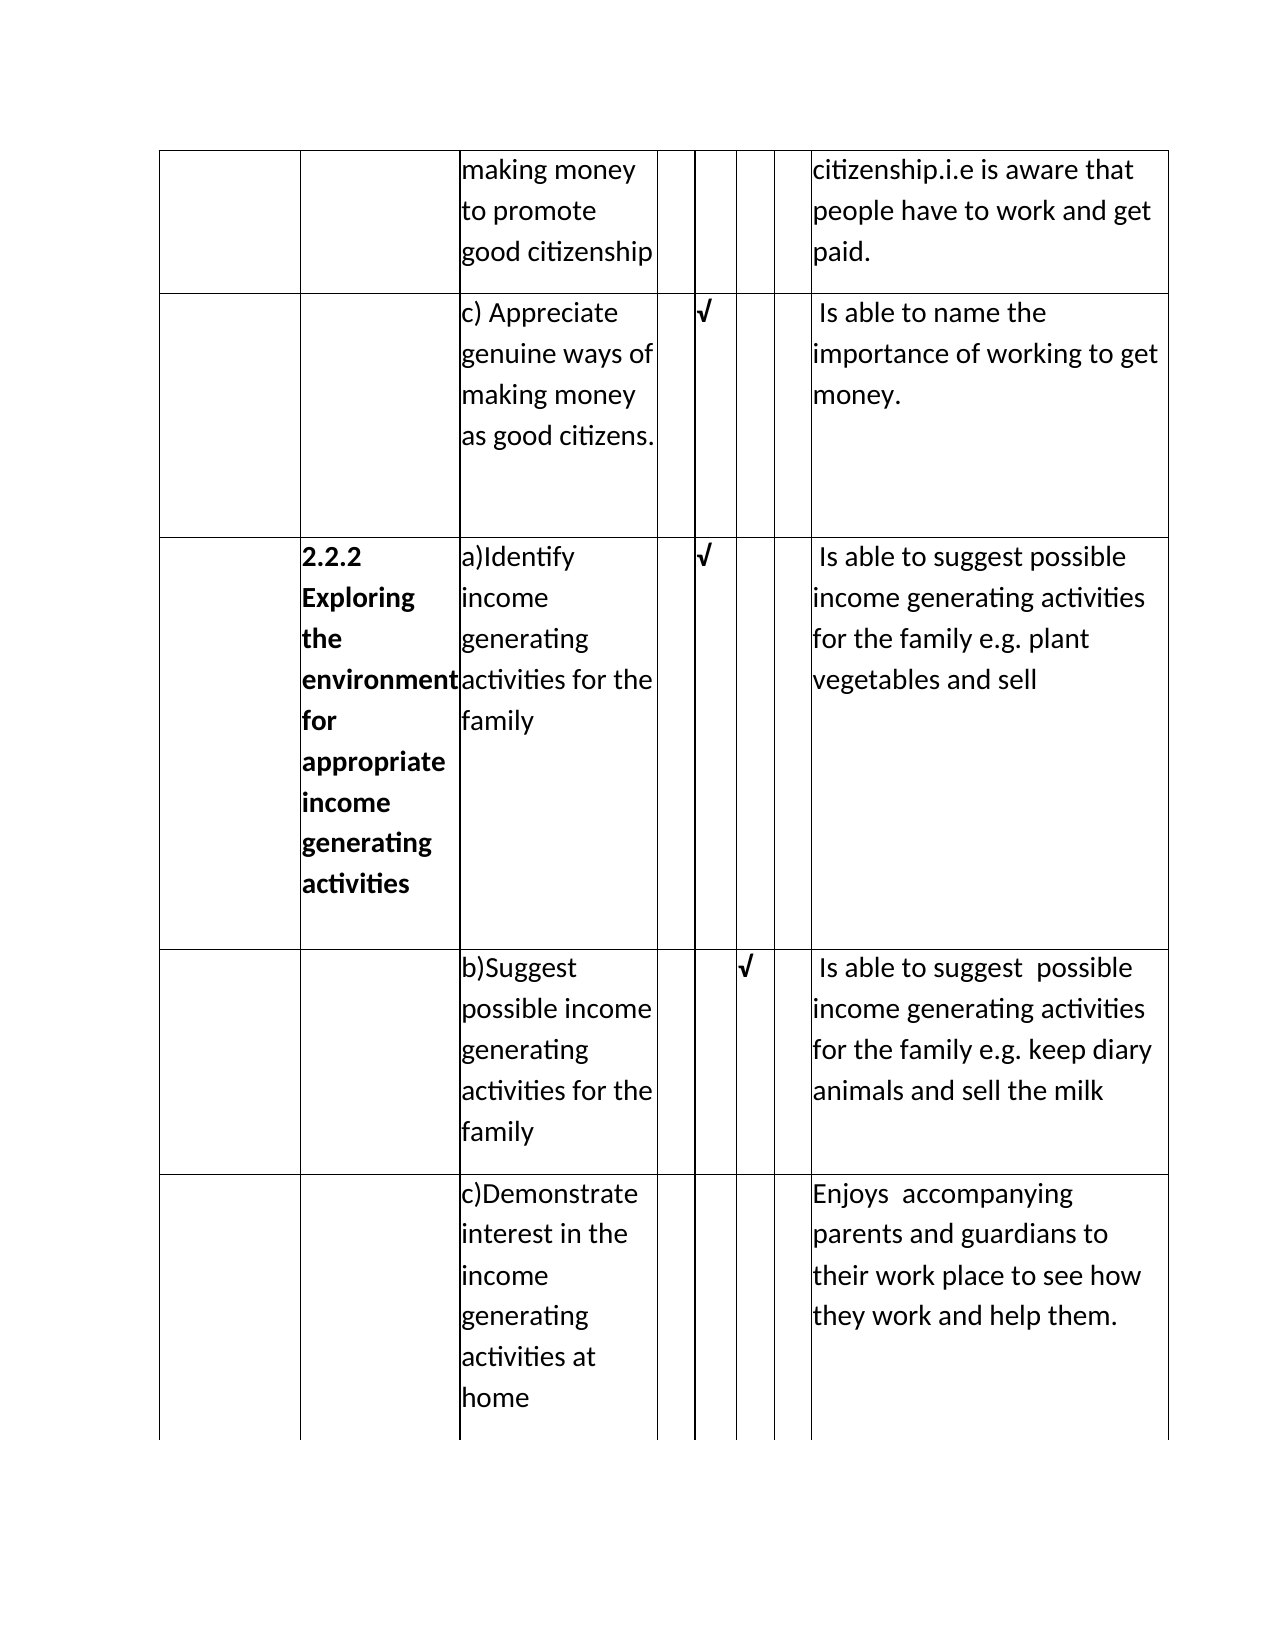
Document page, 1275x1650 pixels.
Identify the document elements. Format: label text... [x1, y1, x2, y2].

table_cell [658, 294, 694, 537]
table_cell [160, 151, 300, 293]
table_cell [775, 151, 811, 293]
table_cell [301, 294, 459, 537]
table_cell [301, 950, 459, 1174]
table_cell [775, 294, 811, 537]
table_cell [737, 538, 774, 948]
table_cell Is able to suggest possible income generating activities for the family e.g. plant vegetables and sell [812, 538, 1168, 948]
table_cell [696, 950, 736, 1174]
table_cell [812, 151, 1168, 293]
table_cell √ [737, 950, 774, 1174]
table_cell √ [696, 151, 736, 293]
table_cell [160, 950, 300, 1174]
table_cell b)Suggest possible income generating activities for the family [461, 950, 657, 1174]
table_cell [160, 294, 300, 537]
table_cell 2.2.2 Exploring the environment for appropriate income generating activities [301, 538, 459, 948]
table_cell [696, 1175, 736, 1440]
table_cell [301, 151, 459, 293]
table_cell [461, 1175, 657, 1440]
table_cell c) Appreciate genuine ways of making money as good citizens. [461, 294, 657, 537]
table_cell [737, 151, 774, 293]
table_cell Is able to name the importance of working to get money. [812, 294, 1168, 537]
table_cell [160, 538, 300, 948]
table_cell [775, 1175, 811, 1440]
table_cell a)Identify income generating activities for the family [461, 538, 657, 948]
table_cell √ [696, 538, 736, 948]
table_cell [812, 1175, 1168, 1440]
table_cell [658, 538, 694, 948]
table_cell [301, 1175, 459, 1440]
table_cell [160, 1175, 300, 1440]
table_cell [658, 1175, 694, 1440]
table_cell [461, 151, 657, 293]
table_cell Is able to suggest possible income generating activities for the family e.g. keep diary animals and sell the milk [812, 950, 1168, 1174]
table_cell [775, 538, 811, 948]
table_cell √ [696, 294, 736, 537]
table_cell [658, 151, 694, 293]
table_cell [737, 294, 774, 537]
table_cell [737, 1175, 774, 1440]
table_cell [658, 950, 694, 1174]
table_cell [775, 950, 811, 1174]
